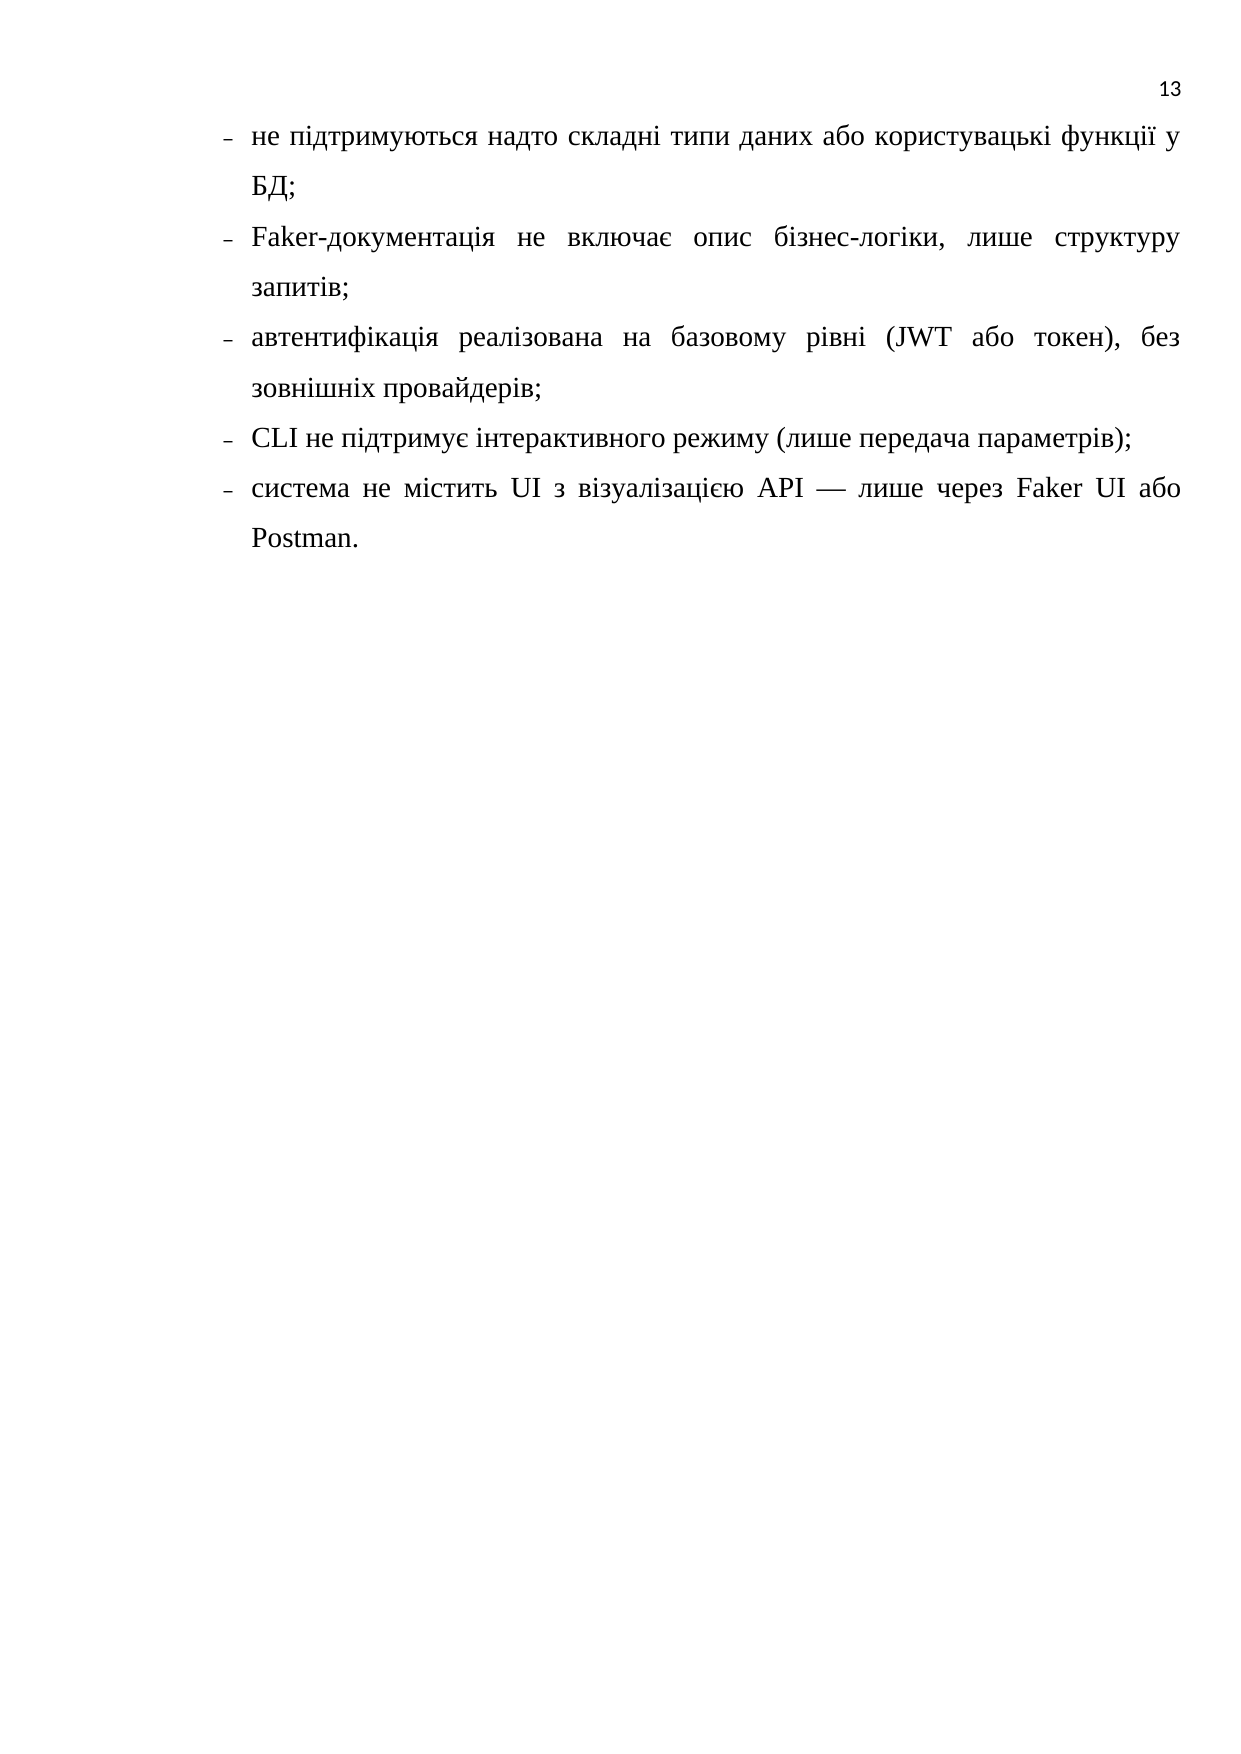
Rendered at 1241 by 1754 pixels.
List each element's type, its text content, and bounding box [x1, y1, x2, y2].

list автентифікація реалізована на базовому рівні (JWT або токен), без зовнішніх провайдерів; [222, 319, 1181, 403]
list не підтримуються надто складні типи даних або користувацькі функції у БД; [222, 118, 1181, 202]
list Faker-документація не включає опис бізнес-логіки, лише структуру запитів; [222, 219, 1181, 303]
list CLI не підтримує інтерактивного режиму (лише передача параметрів); [222, 420, 1181, 453]
list система не містить UI з візуалізацією API — лише через Faker UI або Postman. [222, 470, 1181, 554]
